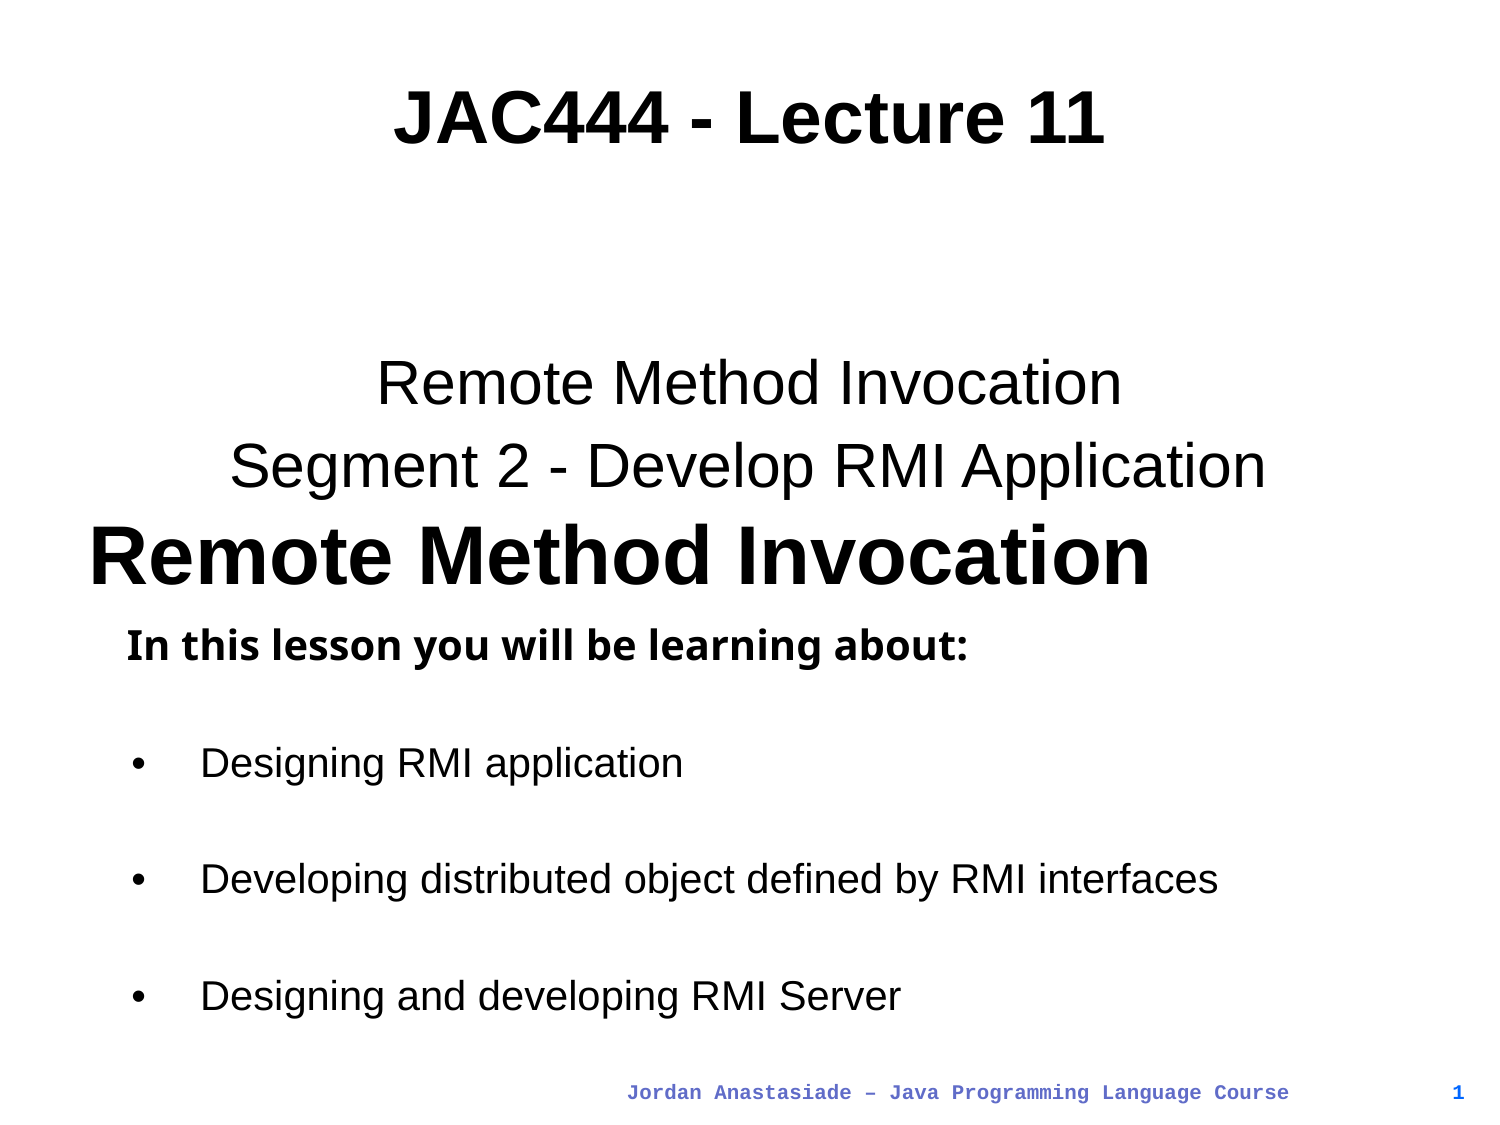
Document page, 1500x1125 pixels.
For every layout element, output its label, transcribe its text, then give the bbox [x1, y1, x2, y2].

text In this lesson you will be learning about: [127, 616, 1464, 673]
list Designing and developing RMI Server [131, 971, 1464, 1019]
subtitle Remote Method Invocation [88, 506, 1464, 602]
text Segment 2 - Develop RMI Application [229, 429, 1464, 501]
text JAC444 - Lecture 11 [35, 73, 1464, 159]
text Remote Method Invocation [35, 345, 1464, 417]
list Designing RMI application [131, 738, 1464, 786]
list Developing distributed object defined by RMI interfaces [131, 855, 1464, 903]
